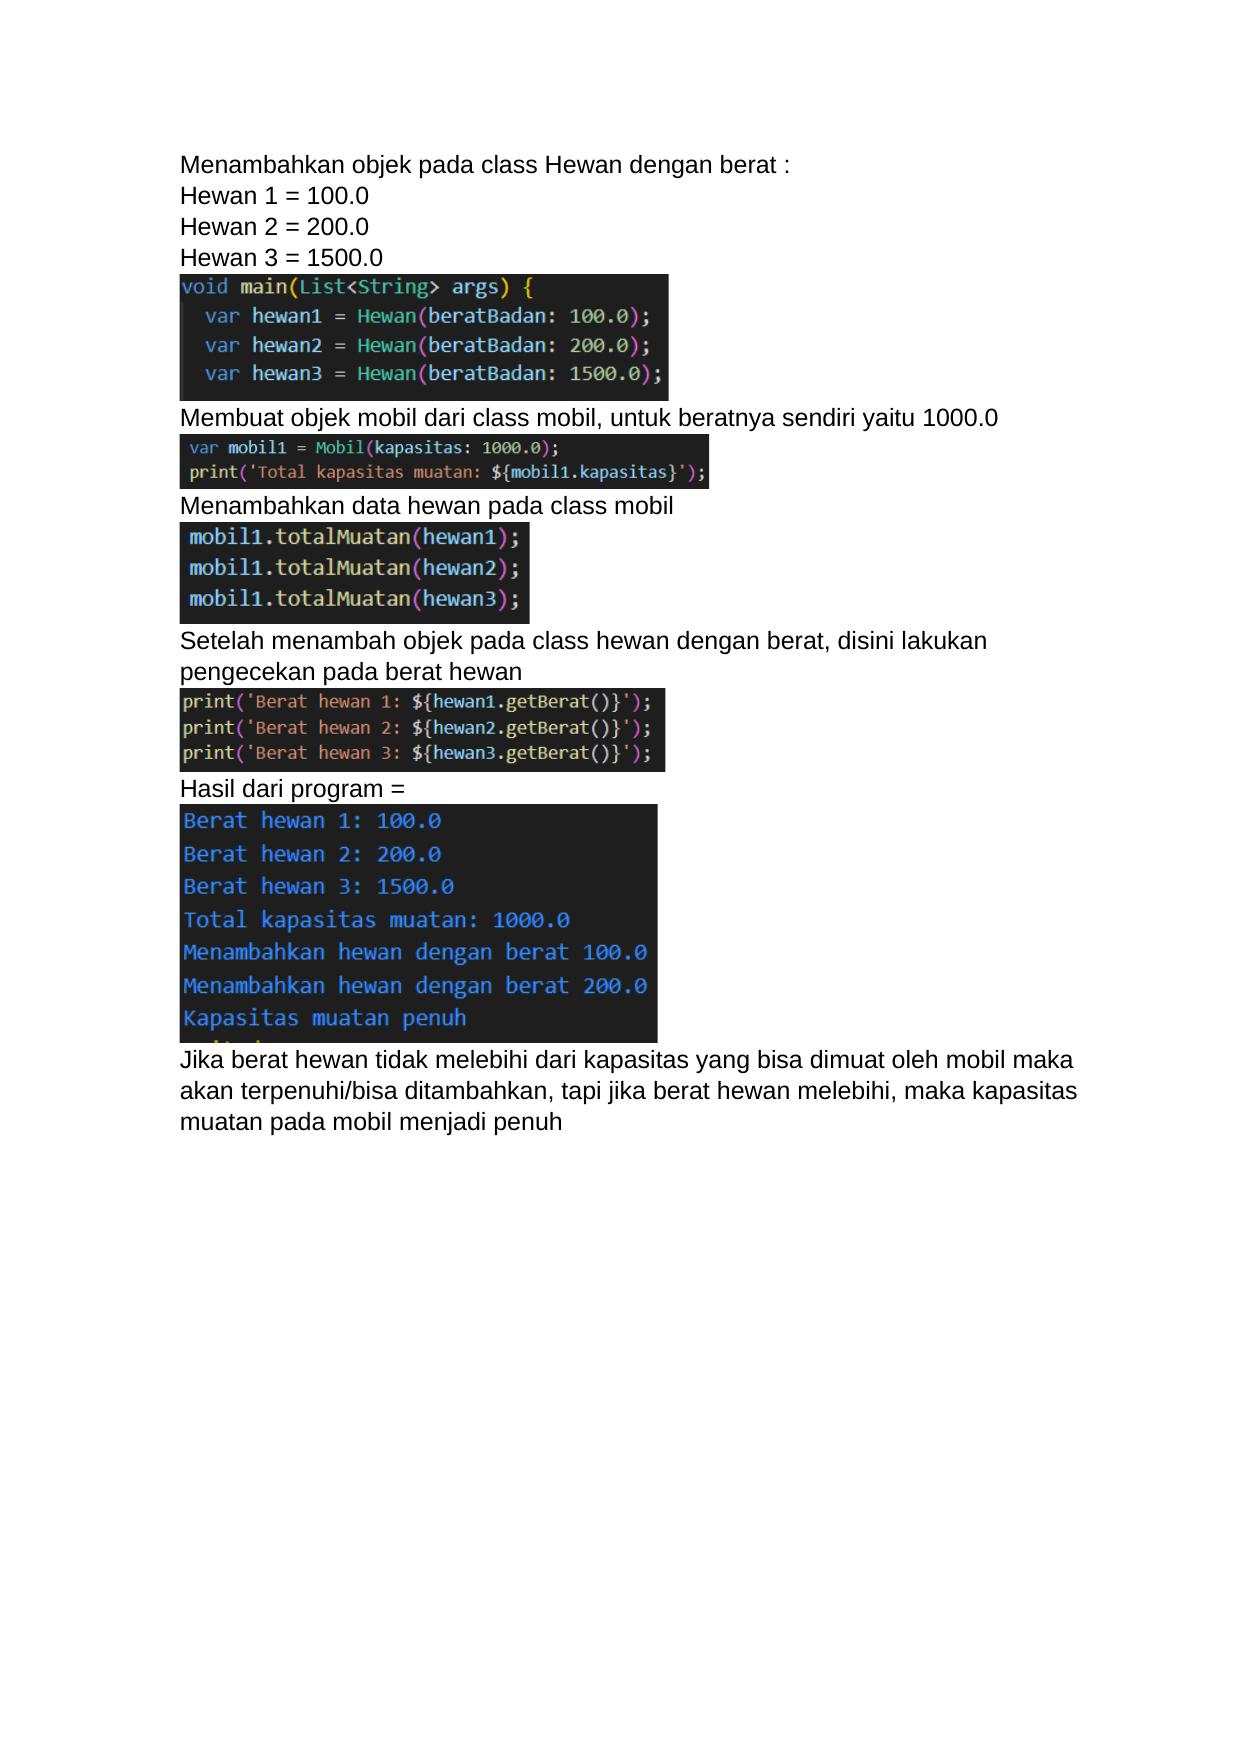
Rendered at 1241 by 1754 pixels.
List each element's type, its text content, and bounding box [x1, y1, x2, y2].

list Membuat objek mobil dari class mobil, untuk beratnya sendiri yaitu 1000.0 [179, 403, 1090, 432]
list Hewan 3 = 1500.0 [179, 243, 1090, 272]
list Menambahkan objek pada class Hewan dengan berat : [179, 150, 1090, 179]
list Hewan 2 = 200.0 [179, 212, 1090, 241]
list Hewan 1 = 100.0 [179, 181, 1090, 210]
picture [179, 274, 669, 401]
picture [179, 804, 658, 1043]
picture [179, 434, 710, 489]
list Jika berat hewan tidak melebihi dari kapasitas yang bisa dimuat oleh mobil maka akan terpenuhi/bisa ditambahkan, tapi jika berat hewan melebihi, maka kapasitas muatan pada mobil menjadi penuh [179, 1044, 1090, 1135]
picture [179, 522, 530, 624]
list Menambahkan data hewan pada class mobil [179, 491, 1090, 520]
list Hasil dari program = [179, 774, 1090, 802]
picture [179, 688, 666, 772]
list Setelah menambah objek pada class hewan dengan berat, disini lakukan pengecekan pada berat hewan [179, 626, 1090, 686]
